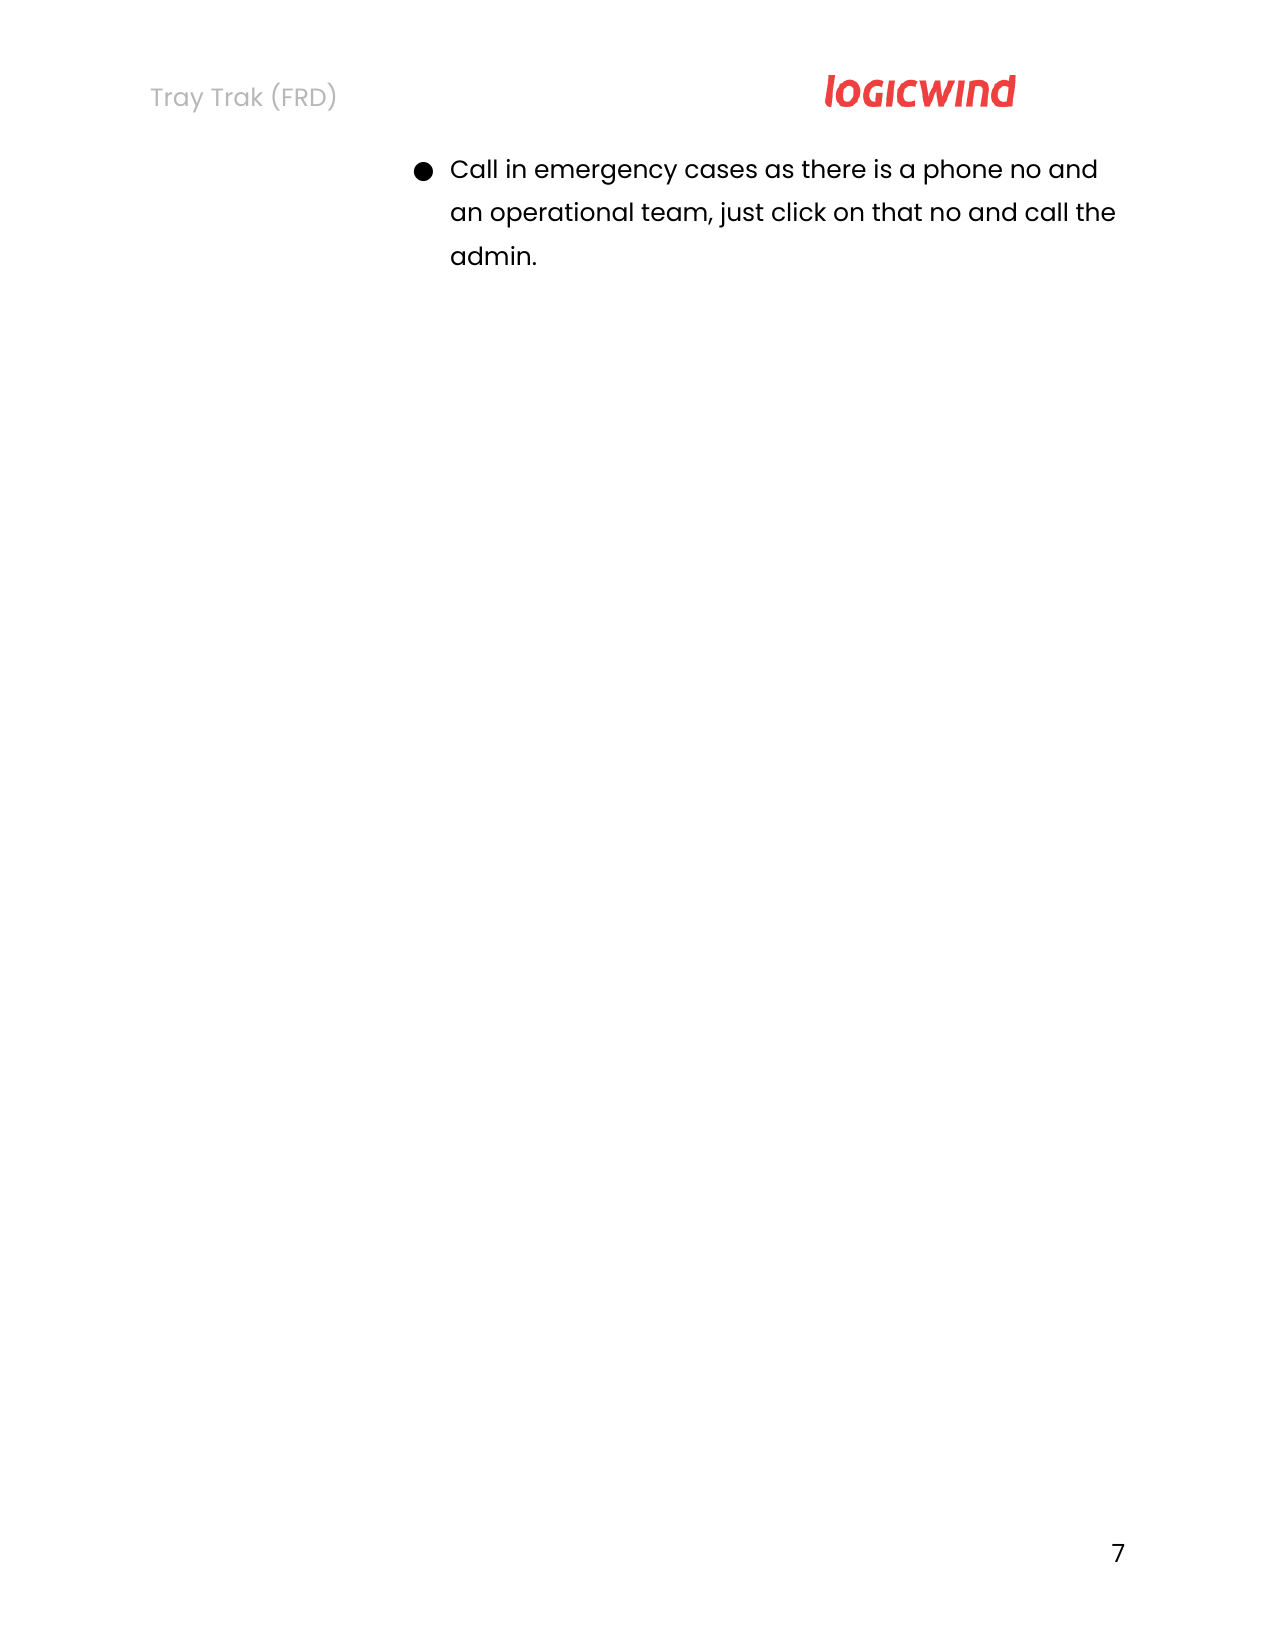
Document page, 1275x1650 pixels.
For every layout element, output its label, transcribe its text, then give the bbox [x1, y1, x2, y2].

list Call in emergency cases as there is a phone no and an operational team, just click on that no and call the admin. [412, 150, 1125, 274]
picture [825, 75, 1016, 107]
